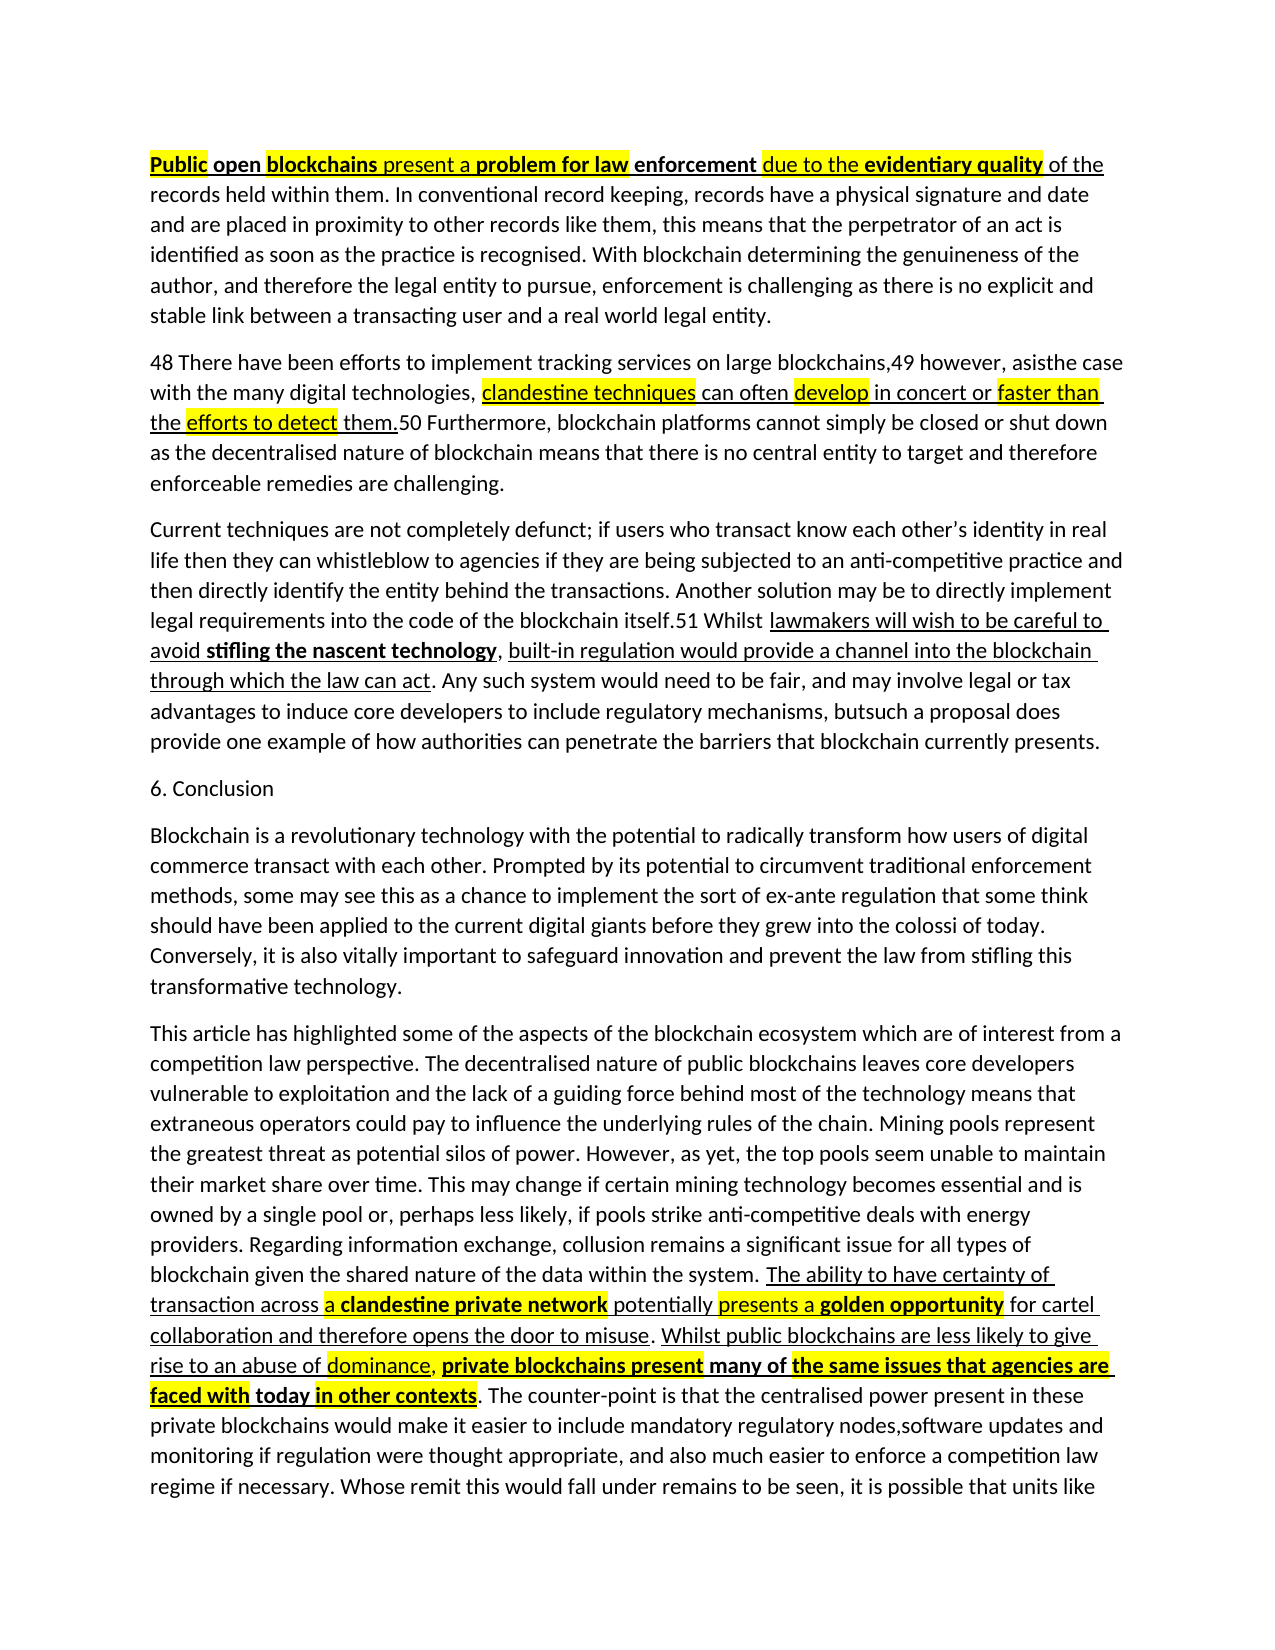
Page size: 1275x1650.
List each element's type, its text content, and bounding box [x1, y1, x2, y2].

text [150, 1019, 1125, 1500]
text 48 There have been efforts to implement tracking services on large blockchains,49 however, asisthe case with the many digital technologies, clandestine techniques can often develop in concert or faster than the efforts to detect them.50 Furthermore, blockchain platforms cannot simply be closed or shut down as the decentralised nature of blockchain means that there is no central entity to target and therefore enforceable remedies are challenging. [150, 348, 1125, 497]
text 6. Conclusion [150, 774, 1125, 802]
text Blockchain is a revolutionary technology with the potential to radically transform how users of digital commerce transact with each other. Prompted by its potential to circumvent traditional enforcement methods, some may see this as a chance to implement the sort of ex-ante regulation that some think should have been applied to the current digital giants before they grew into the colossi of today. Conversely, it is also vitally important to safeguard innovation and prevent the law from stifling this transformative technology. [150, 821, 1125, 1000]
text Current techniques are not completely defunct; if users who transact know each other’s identity in real life then they can whistleblow to agencies if they are being subjected to an anti-competitive practice and then directly identify the entity behind the transactions. Another solution may be to directly implement legal requirements into the code of the blockchain itself.51 Whilst lawmakers will wish to be careful to avoid stifling the nascent technology, built-in regulation would provide a channel into the blockchain through which the law can act. Any such system would need to be fair, and may involve legal or tax advantages to induce core developers to include regulatory mechanisms, butsuch a proposal does provide one example of how authorities can penetrate the barriers that blockchain currently presents. [150, 516, 1125, 755]
text Public open blockchains present a problem for law enforcement due to the evidentiary quality of the records held within them. In conventional record keeping, records have a physical signature and date and are placed in proximity to other records like them, this means that the perpetrator of an act is identified as soon as the practice is recognised. With blockchain determining the genuineness of the author, and therefore the legal entity to pursue, enforcement is challenging as there is no explicit and stable link between a transacting user and a real world legal entity. [150, 150, 1125, 329]
